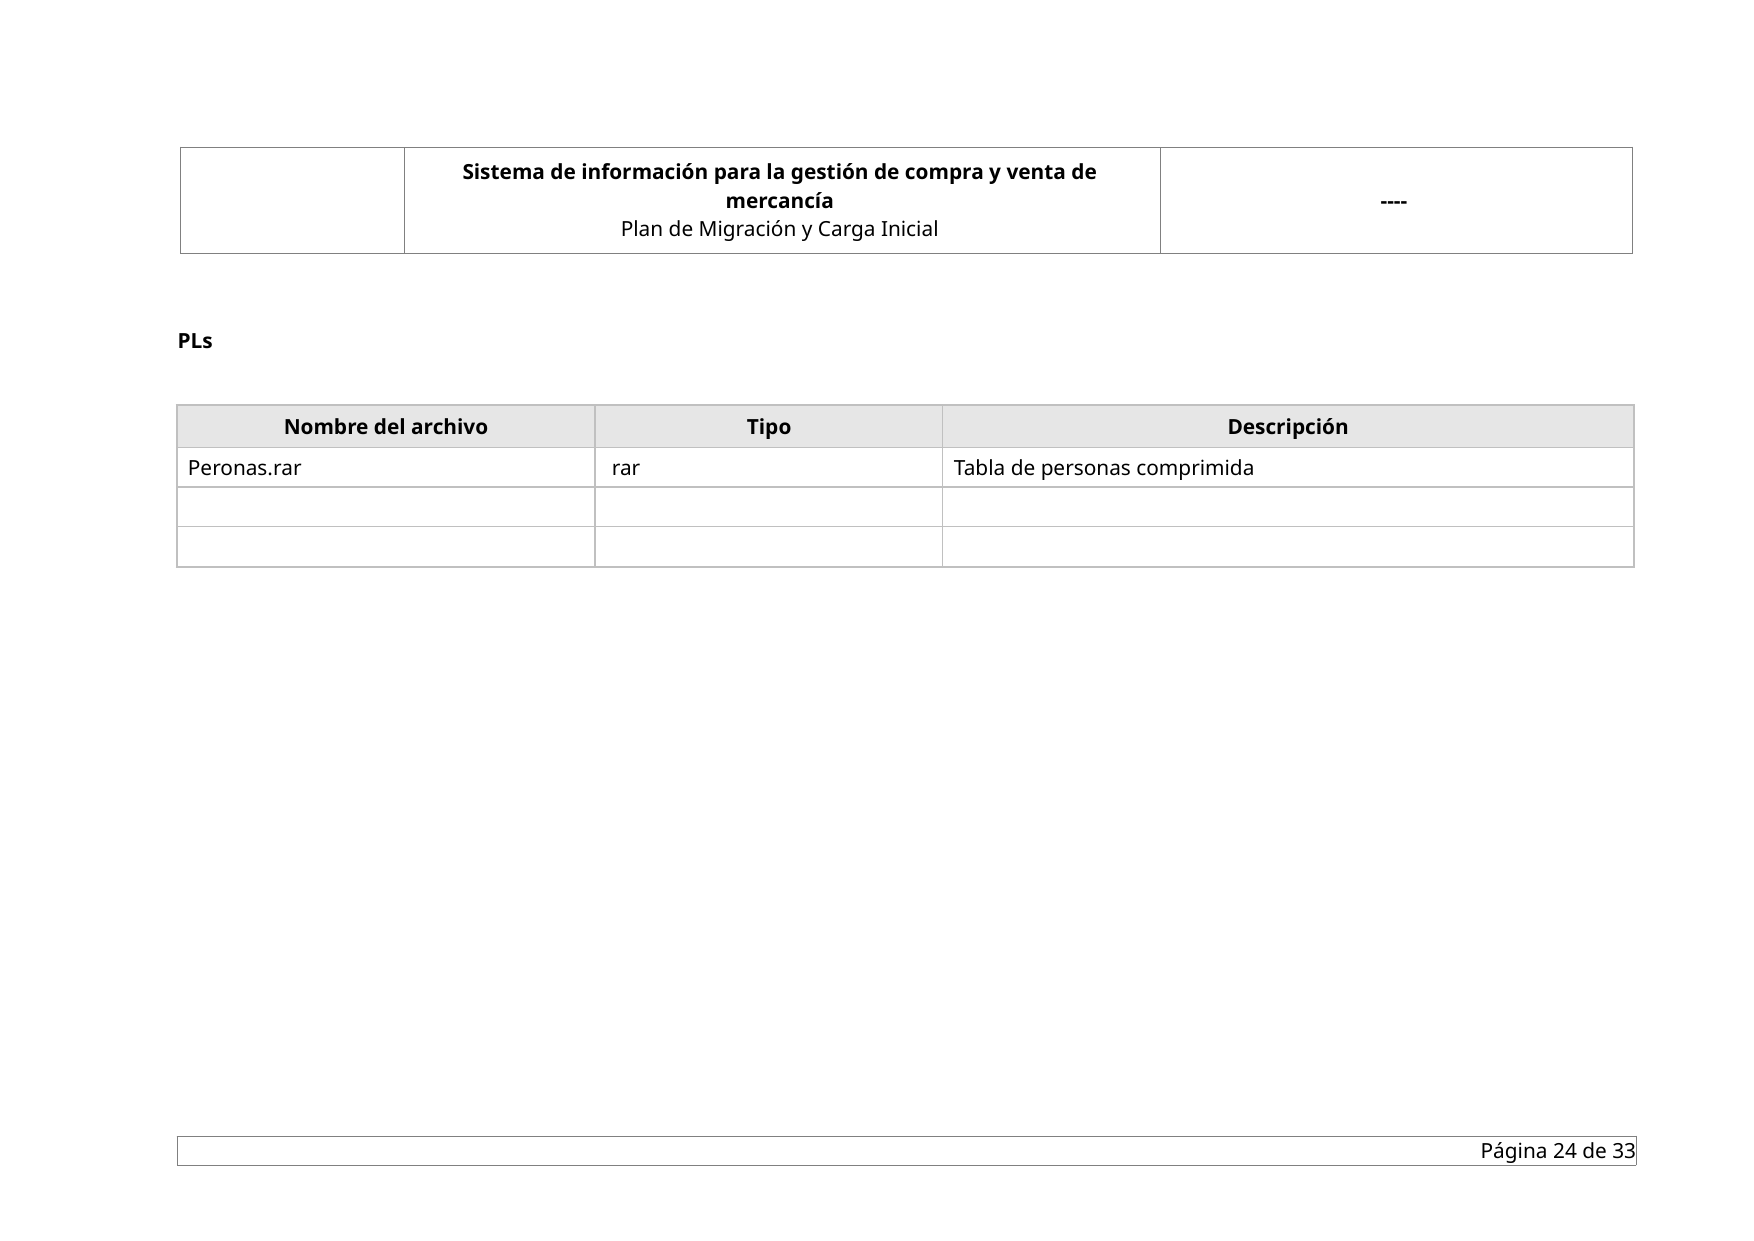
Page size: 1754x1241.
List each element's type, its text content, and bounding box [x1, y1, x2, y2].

table_cell [943, 527, 1633, 566]
text PLs [177, 326, 1636, 354]
table_cell Tabla de personas comprimida [943, 448, 1633, 486]
table_cell [943, 488, 1633, 526]
table_header Descripción [943, 406, 1633, 447]
table_cell [178, 488, 594, 526]
table_cell [596, 488, 942, 526]
table_header Tipo [596, 406, 942, 447]
table_cell rar [596, 448, 942, 486]
table_header Nombre del archivo [178, 406, 594, 447]
table_cell [178, 527, 594, 566]
table_cell [596, 527, 942, 566]
table_cell Peronas.rar [178, 448, 594, 486]
